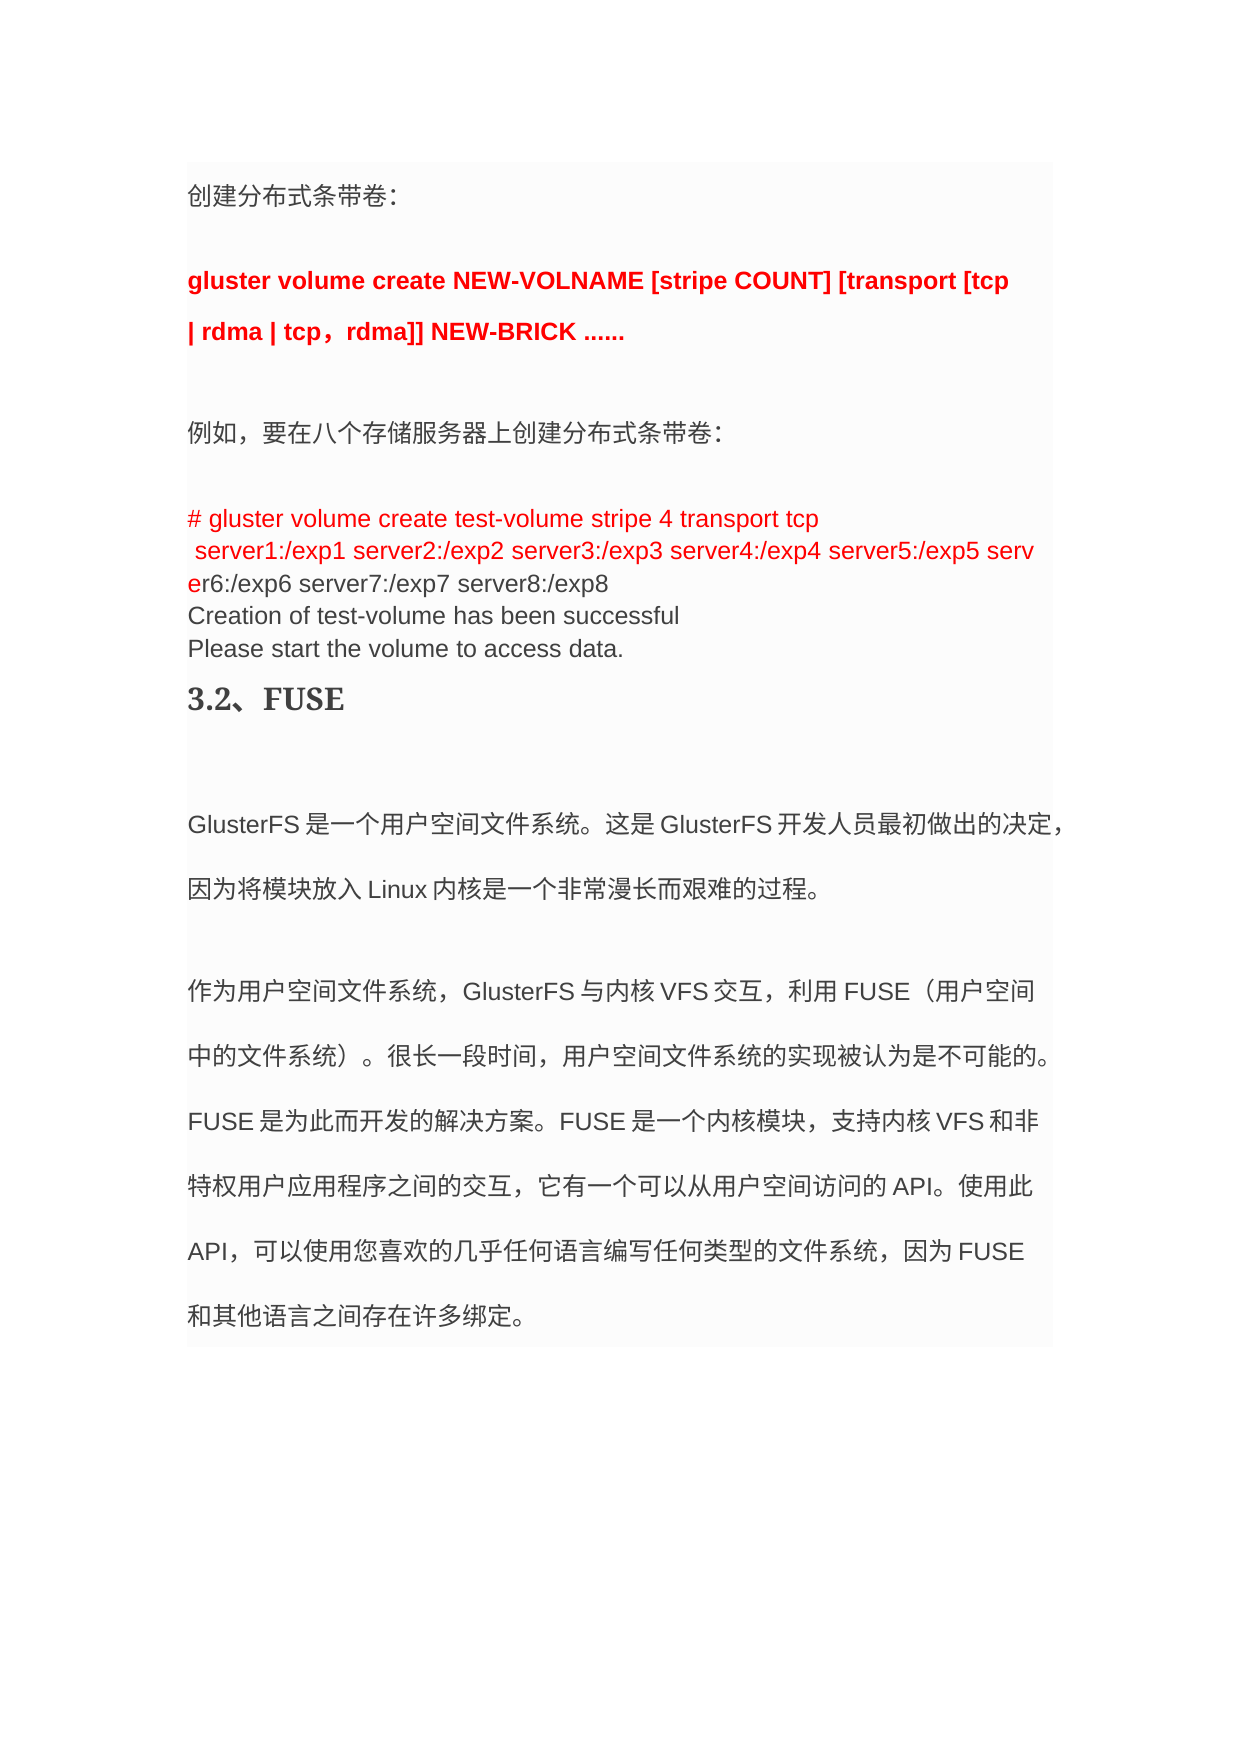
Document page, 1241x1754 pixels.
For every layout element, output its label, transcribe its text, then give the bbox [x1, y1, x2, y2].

text # gluster volume create test-volume stripe 4 transport tcp [187, 502, 1053, 534]
text GlusterFS是一个用户空间文件系统。这是GlusterFS开发人员最初做出的决定，因为将模块放入Linux内核是一个非常漫长而艰难的过程。 [187, 790, 1053, 920]
subtitle 3.2、FUSE [187, 664, 1053, 729]
text Please start the volume to access data. [187, 632, 1053, 664]
text gluster volume create NEW-VOLNAME [stripe COUNT] [transport [tcp | rdma | tcp，rdma]] NEW-BRICK ...... [187, 264, 1053, 362]
text 例如，要在八个存储服务器上创建分布式条带卷： [187, 399, 1053, 464]
text 创建分布式条带卷： [187, 162, 1053, 227]
text 作为用户空间文件系统，GlusterFS与内核VFS交互，利用FUSE（用户空间中的文件系统）。很长一段时间，用户空间文件系统的实现被认为是不可能的。FUSE是为此而开发的解决方案。FUSE是一个内核模块，支持内核VFS和非特权用户应用程序之间的交互，它有一个可以从用户空间访问的API。使用此API，可以使用您喜欢的几乎任何语言编写任何类型的文件系统，因为FUSE和其他语言之间存在许多绑定。 [187, 957, 1053, 1347]
text server1:/exp1 server2:/exp2 server3:/exp3 server4:/exp4 server5:/exp5 server6:/exp6 server7:/exp7 server8:/exp8 [187, 534, 1053, 599]
text Creation of test-volume has been successful [187, 599, 1053, 632]
